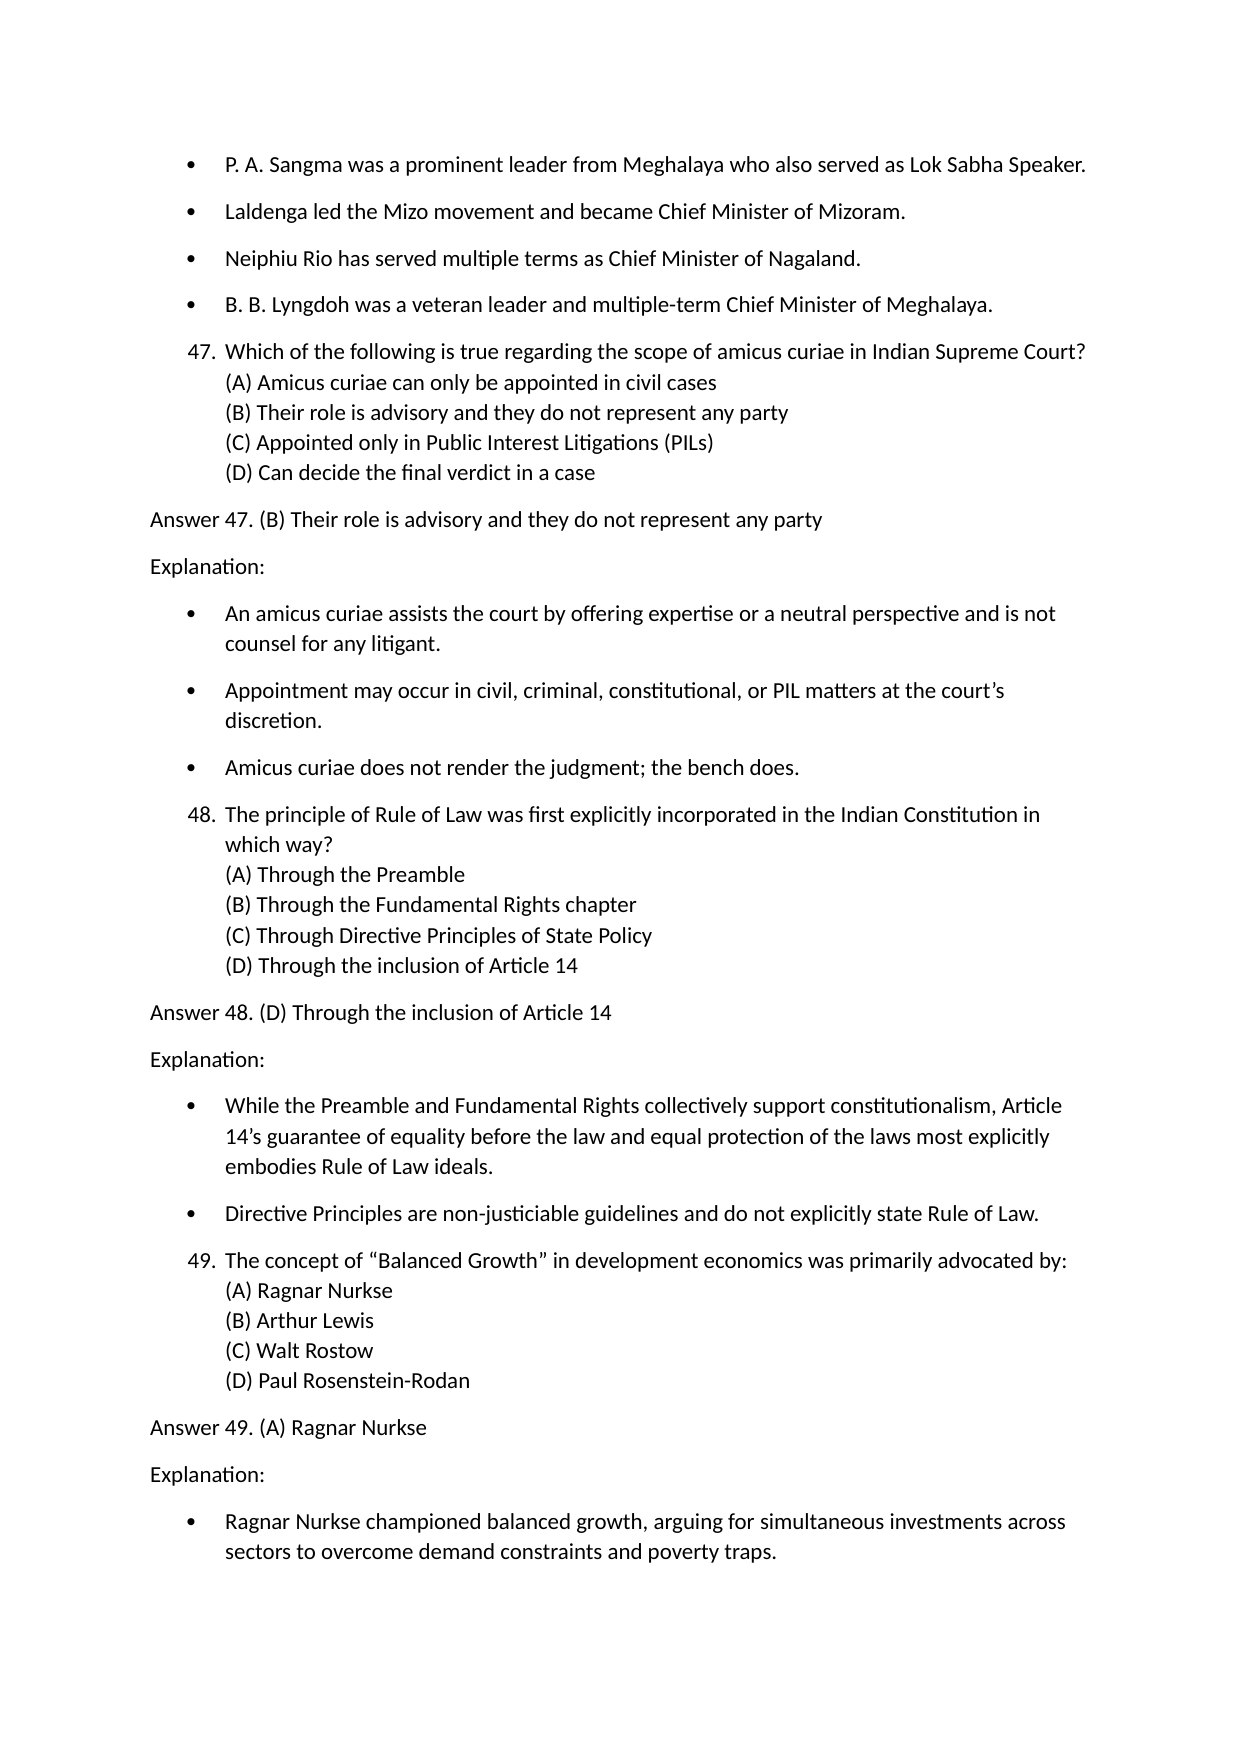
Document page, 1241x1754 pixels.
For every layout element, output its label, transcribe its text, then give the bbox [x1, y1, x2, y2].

list Which of the following is true regarding the scope of amicus curiae in Indian Supreme Court? (A) Amicus curiae can only be appointed in civil cases (B) Their role is advisory and they do not represent any party (C) Appointed only in Public Interest Litigations (PILs) (D) Can decide the final verdict in a case [187, 337, 1090, 486]
list Ragnar Nurkse championed balanced growth, arguing for simultaneous investments across sectors to overcome demand constraints and poverty traps. [187, 1507, 1090, 1566]
list An amicus curiae assists the court by offering expertise or a neutral perspective and is not counsel for any litigant. [187, 599, 1090, 657]
list The principle of Rule of Law was first explicitly incorporated in the Indian Constitution in which way? (A) Through the Preamble (B) Through the Fundamental Rights chapter (C) Through Directive Principles of State Policy (D) Through the inclusion of Article 14 [187, 800, 1090, 979]
text Explanation: [150, 552, 1090, 580]
list The concept of “Balanced Growth” in development economics was primarily advocated by: (A) Ragnar Nurkse (B) Arthur Lewis (C) Walt Rostow (D) Paul Rosenstein-Rodan [187, 1246, 1090, 1395]
list Directive Principles are non-justiciable guidelines and do not explicitly state Rule of Law. [187, 1199, 1090, 1227]
list Appointment may occur in civil, criminal, constitutional, or PIL matters at the court’s discretion. [187, 676, 1090, 734]
list While the Preamble and Fundamental Rights collectively support constitutionalism, Article 14’s guarantee of equality before the law and equal protection of the laws most explicitly embodies Rule of Law ideals. [187, 1092, 1090, 1180]
list P. A. Sangma was a prominent leader from Meghalaya who also served as Lok Sabha Speaker. [187, 150, 1090, 178]
list Neiphiu Rio has served multiple terms as Chief Minister of Nagaland. [187, 244, 1090, 272]
text Answer 49. (A) Ragnar Nurkse [150, 1413, 1090, 1442]
text Answer 47. (B) Their role is advisory and they do not represent any party [150, 505, 1090, 533]
text Answer 48. (D) Through the inclusion of Article 14 [150, 998, 1090, 1026]
text Explanation: [150, 1045, 1090, 1073]
list Laldenga led the Mizo movement and became Chief Minister of Mizoram. [187, 197, 1090, 225]
list Amicus curiae does not render the judgment; the bench does. [187, 753, 1090, 781]
list B. B. Lyngdoh was a veteran leader and multiple-term Chief Minister of Meghalaya. [187, 291, 1090, 319]
text Explanation: [150, 1460, 1090, 1488]
